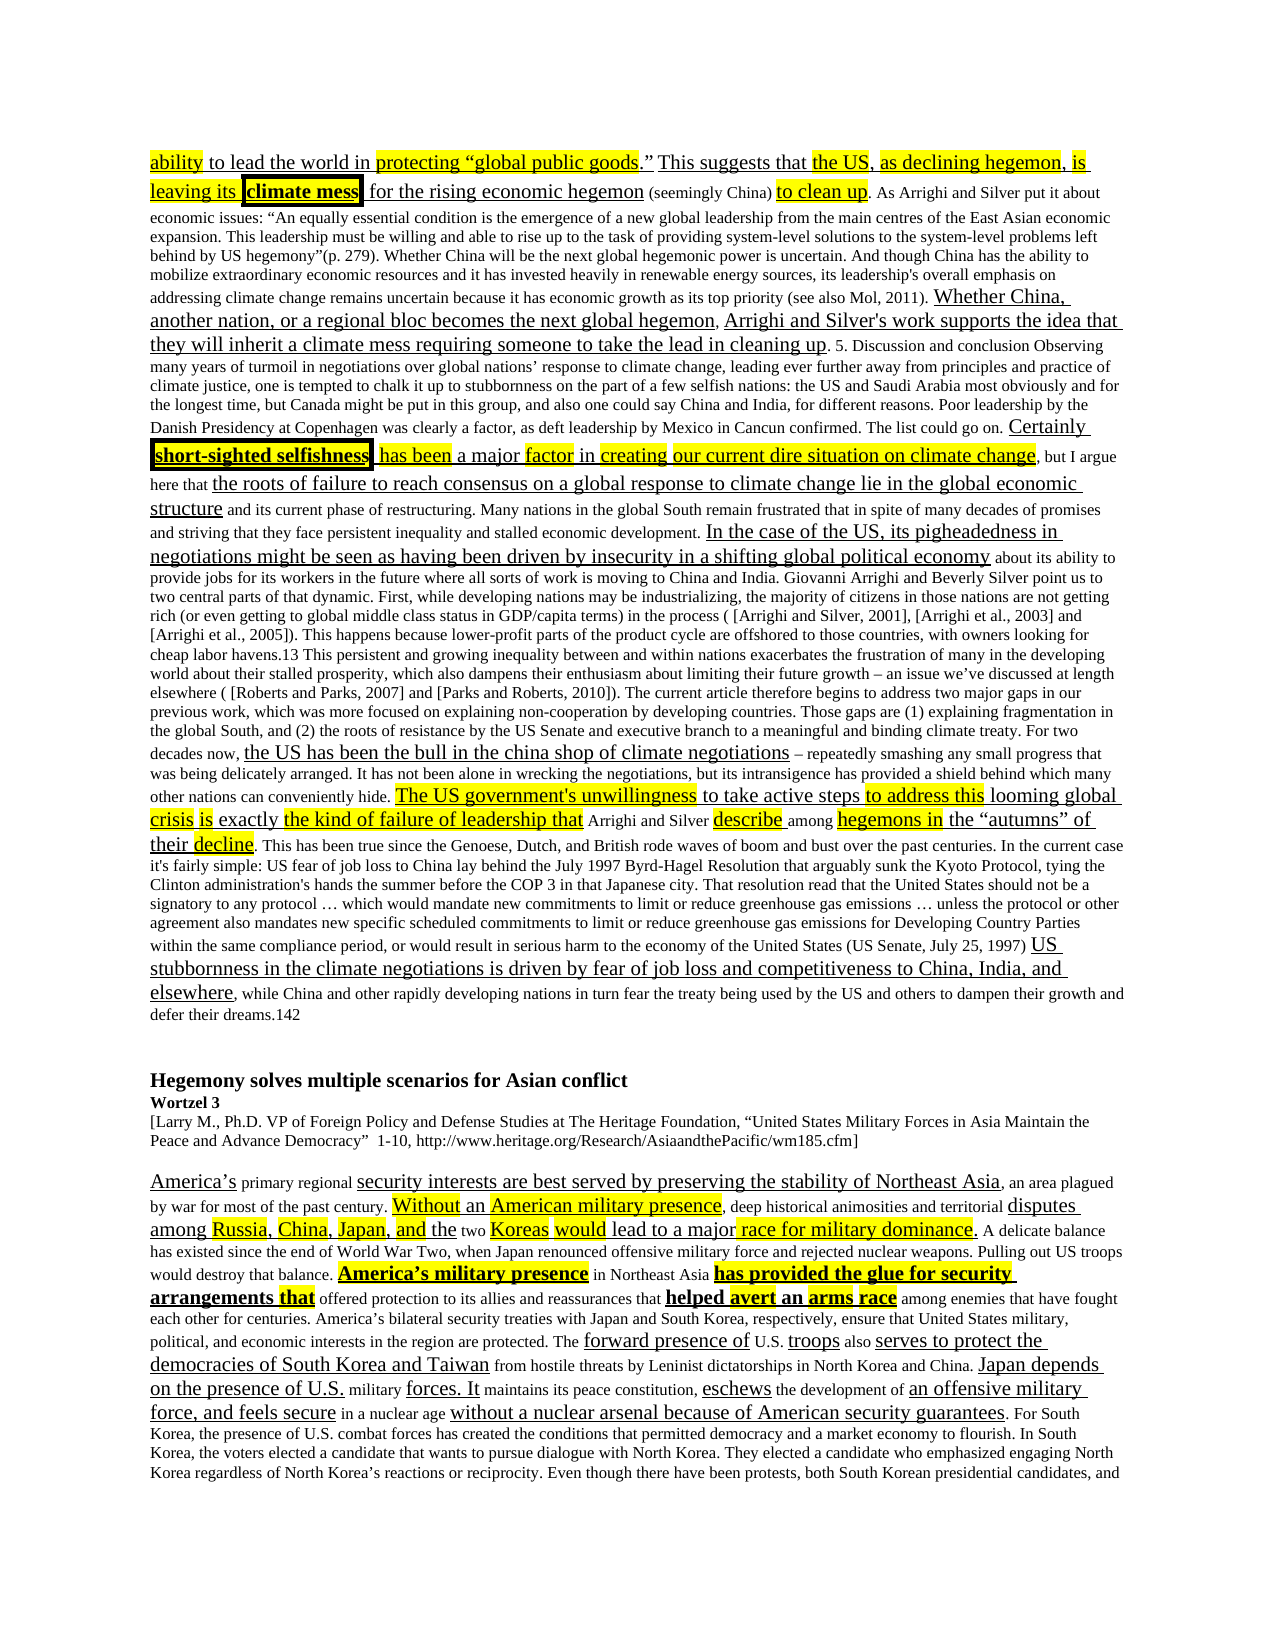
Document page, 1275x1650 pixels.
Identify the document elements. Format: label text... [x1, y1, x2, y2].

text [Larry M., Ph.D. VP of Foreign Policy and Defense Studies at The Heritage Foundation, “United States Military Forces in Asia Maintain the Peace and Advance Democracy” 1-10, http://www.heritage.org/Research/AsiaandthePacific/wm185.cfm] [150, 1112, 1125, 1150]
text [150, 1169, 1125, 1482]
subtitle Hegemony solves multiple scenarios for Asian conflict [150, 1068, 1125, 1092]
text Wortzel 3 [150, 1092, 1125, 1112]
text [150, 150, 1125, 1023]
